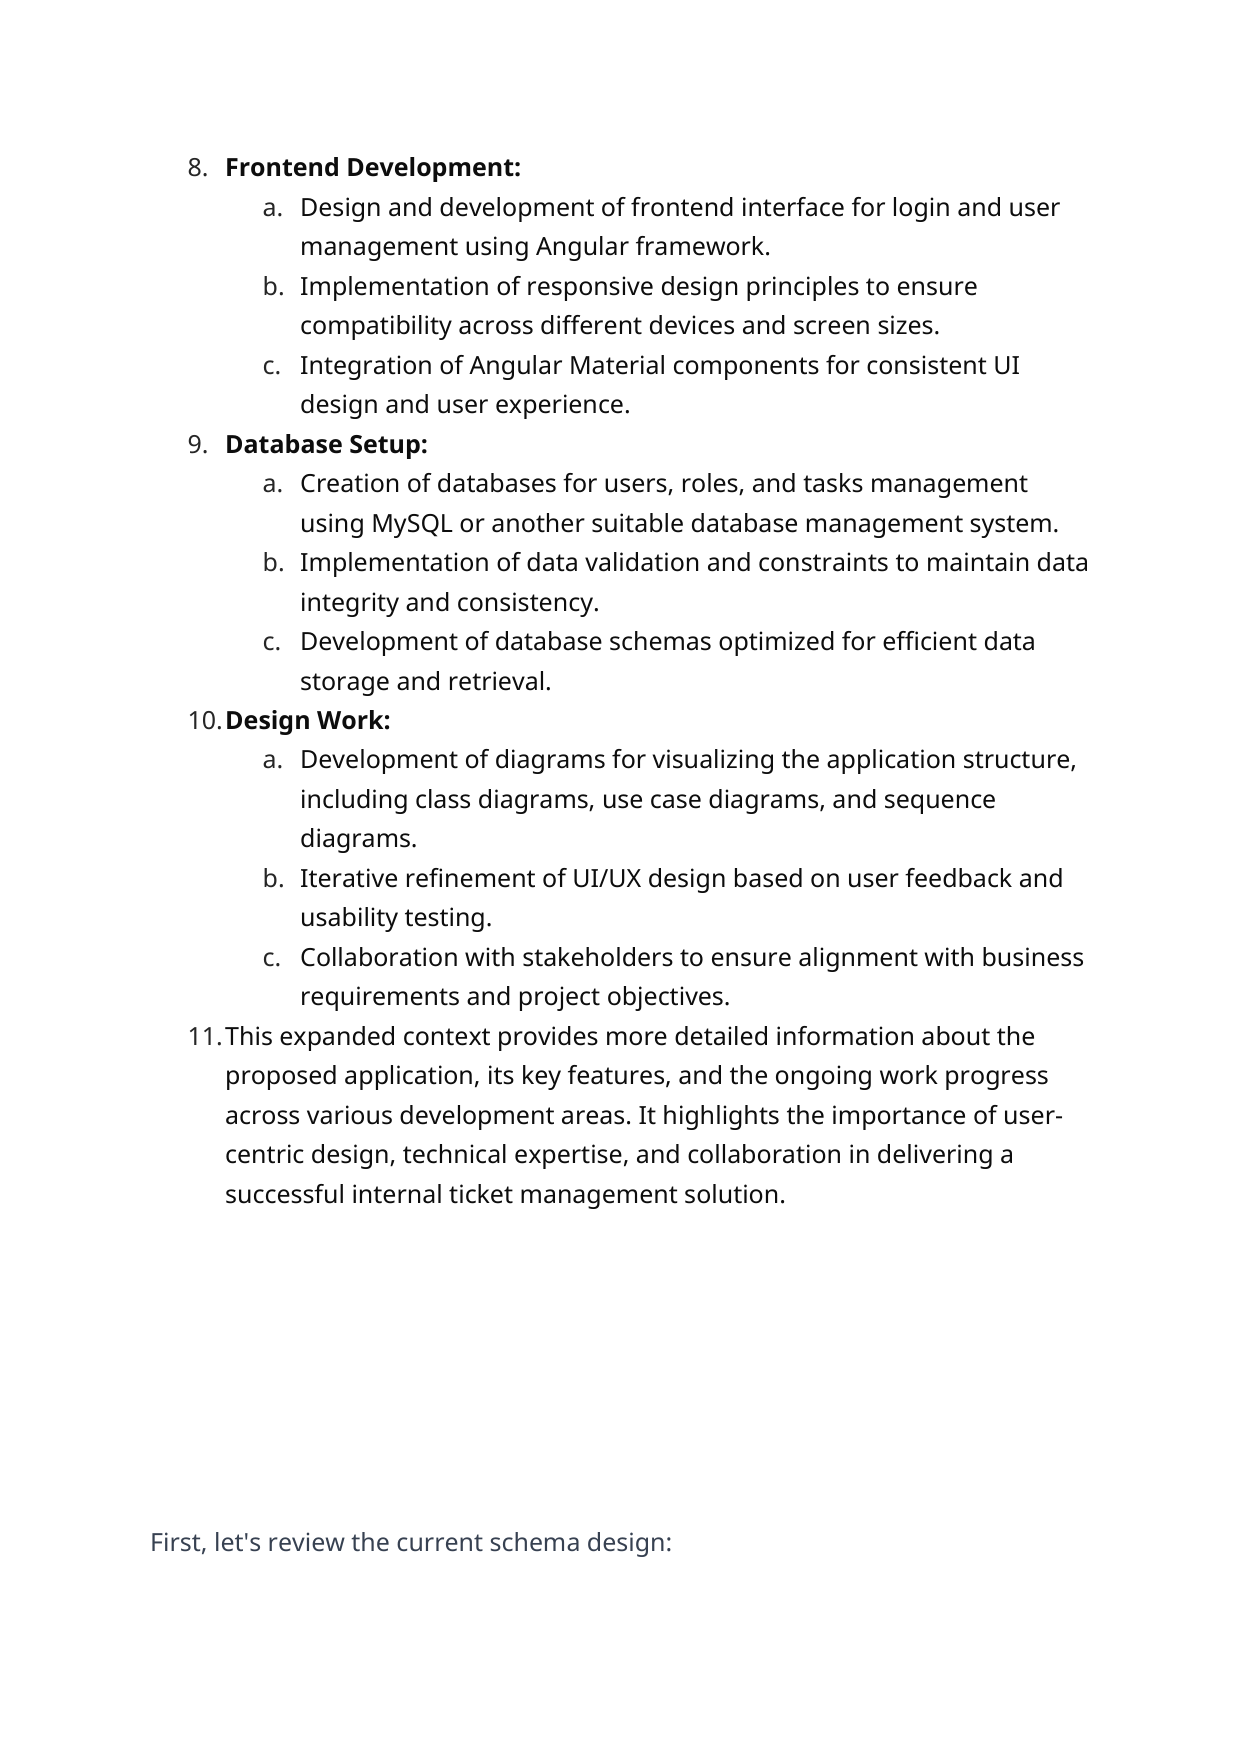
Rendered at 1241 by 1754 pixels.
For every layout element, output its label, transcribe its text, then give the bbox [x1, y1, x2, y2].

list This expanded context provides more detailed information about the proposed application, its key features, and the ongoing work progress across various development areas. It highlights the importance of user-centric design, technical expertise, and collaboration in delivering a successful internal ticket management solution. [187, 1018, 1090, 1211]
list Development of database schemas optimized for efficient data storage and retrieval. [262, 624, 1090, 697]
list Development of diagrams for visualizing the application structure, including class diagrams, use case diagrams, and sequence diagrams. [262, 742, 1090, 855]
list Implementation of data validation and constraints to maintain data integrity and consistency. [262, 545, 1090, 618]
list Iterative refinement of UI/UX design based on user feedback and usability testing. [262, 861, 1090, 934]
list Frontend Development: [187, 150, 1090, 184]
list Collaboration with stakeholders to ensure alignment with business requirements and project objectives. [262, 939, 1090, 1013]
list Design and development of frontend interface for login and user management using Angular framework. [262, 189, 1090, 263]
text First, let's review the current schema design: [150, 1525, 1090, 1559]
list Design Work: [187, 703, 1090, 737]
list Integration of Angular Material components for consistent UI design and user experience. [262, 347, 1090, 421]
list Database Setup: [187, 426, 1090, 460]
list Implementation of responsive design principles to ensure compatibility across different devices and screen sizes. [262, 268, 1090, 342]
list Creation of databases for users, roles, and tasks management using MySQL or another suitable database management system. [262, 466, 1090, 539]
